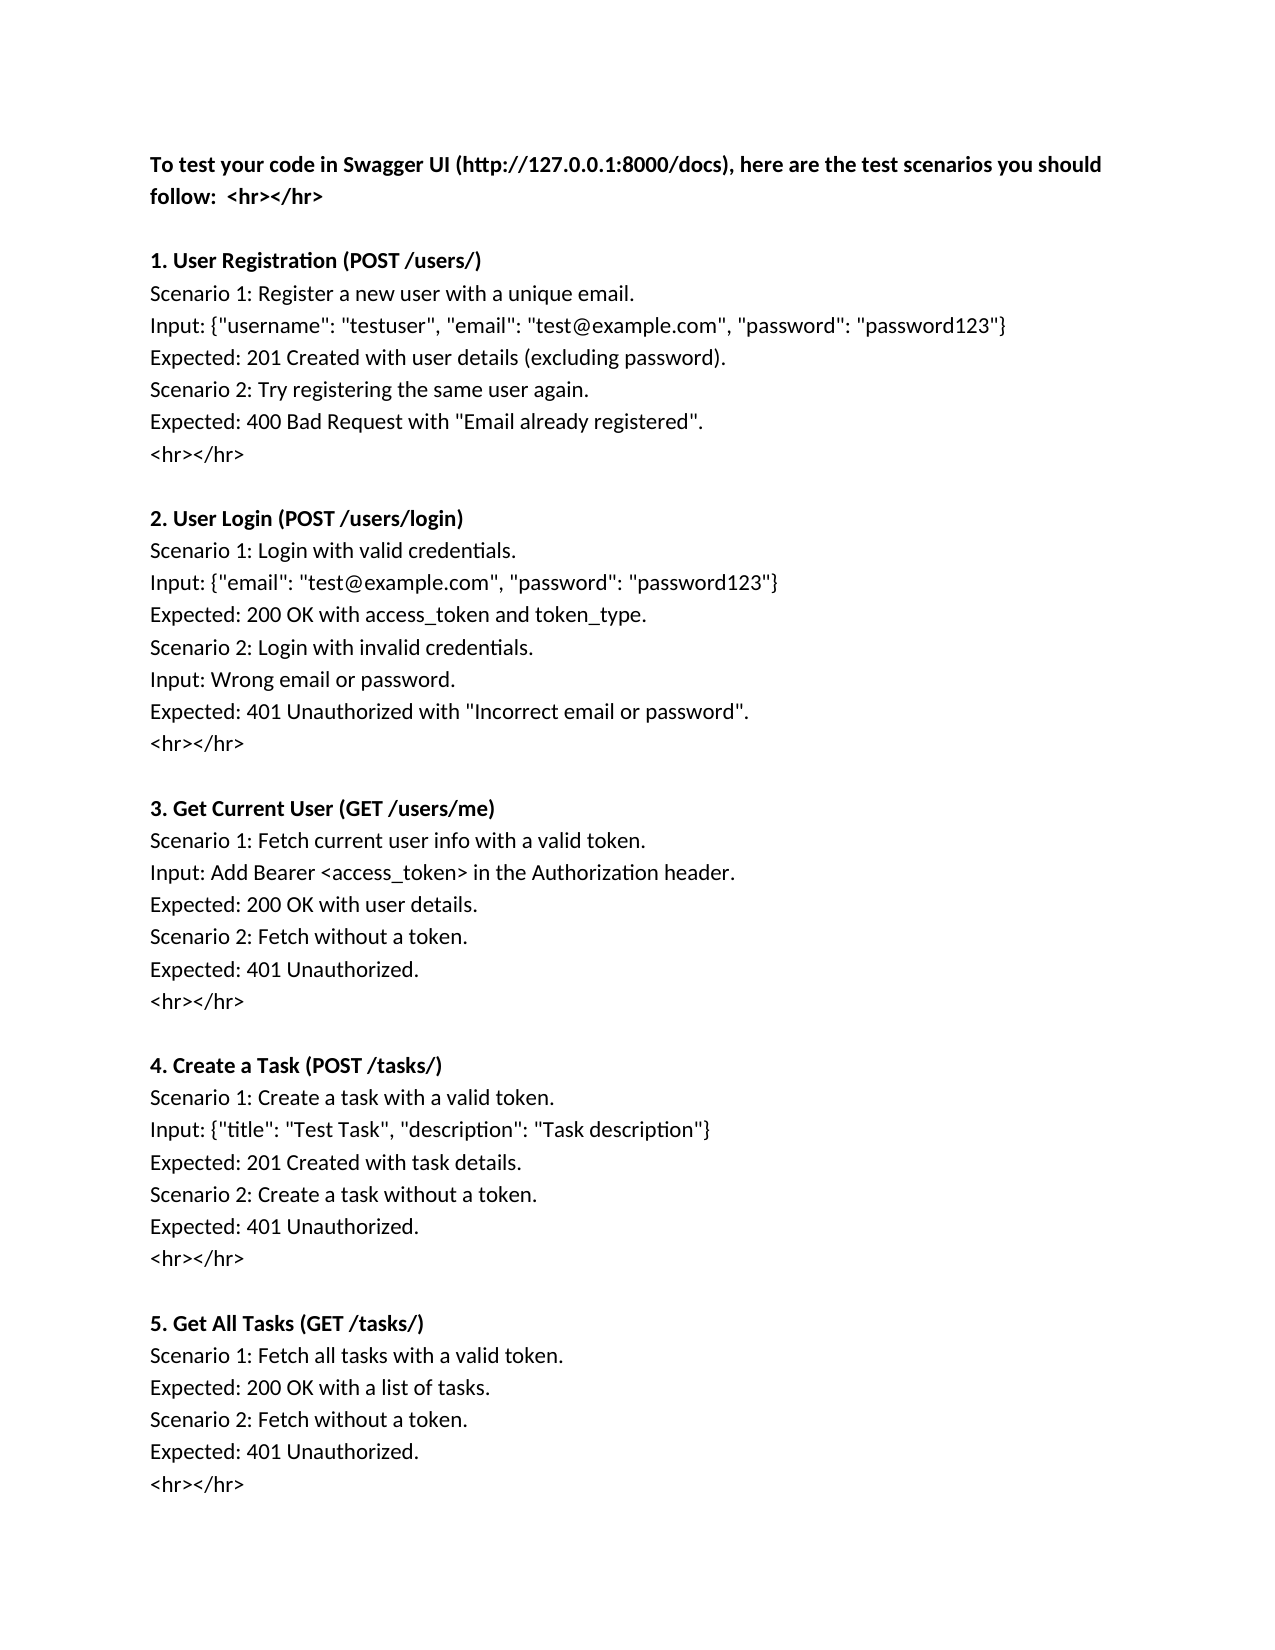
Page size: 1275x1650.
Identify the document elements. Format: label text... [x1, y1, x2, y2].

text Expected: 401 Unauthorized with "Incorrect email or password". [150, 697, 1125, 725]
text Input: {"username": "testuser", "email": "test@example.com", "password": "password123"} [150, 311, 1125, 339]
text Input: Add Bearer <access_token> in the Authorization header. [150, 858, 1125, 886]
text Scenario 1: Fetch current user info with a valid token. [150, 826, 1125, 854]
text <hr></hr> [150, 440, 1125, 468]
text Expected: 401 Unauthorized. [150, 1437, 1125, 1466]
text Expected: 201 Created with user details (excluding password). [150, 343, 1125, 371]
text Input: Wrong email or password. [150, 665, 1125, 693]
text Scenario 2: Login with invalid credentials. [150, 633, 1125, 661]
text <hr></hr> [150, 729, 1125, 757]
text To test your code in Swagger UI (http://127.0.0.1:8000/docs), here are the test scenarios you should follow: <hr></hr> [150, 150, 1125, 210]
text Expected: 201 Created with task details. [150, 1148, 1125, 1176]
text 5. Get All Tasks (GET /tasks/) [150, 1309, 1125, 1337]
text Scenario 1: Register a new user with a unique email. [150, 279, 1125, 307]
text <hr></hr> [150, 1244, 1125, 1272]
text Scenario 2: Fetch without a token. [150, 922, 1125, 951]
text Input: {"email": "test@example.com", "password": "password123"} [150, 568, 1125, 596]
text Expected: 200 OK with access_token and token_type. [150, 601, 1125, 629]
text 2. User Login (POST /users/login) [150, 504, 1125, 532]
text Expected: 401 Unauthorized. [150, 1212, 1125, 1240]
text Expected: 401 Unauthorized. [150, 955, 1125, 983]
text Scenario 1: Login with valid credentials. [150, 536, 1125, 564]
text Expected: 400 Bad Request with "Email already registered". [150, 407, 1125, 436]
text Expected: 200 OK with user details. [150, 890, 1125, 918]
text Scenario 2: Try registering the same user again. [150, 375, 1125, 403]
text Scenario 2: Fetch without a token. [150, 1405, 1125, 1433]
text Expected: 200 OK with a list of tasks. [150, 1373, 1125, 1401]
text 4. Create a Task (POST /tasks/) [150, 1051, 1125, 1079]
text Scenario 1: Fetch all tasks with a valid token. [150, 1341, 1125, 1369]
text <hr></hr> [150, 1470, 1125, 1498]
text <hr></hr> [150, 987, 1125, 1015]
text Scenario 1: Create a task with a valid token. [150, 1083, 1125, 1111]
text Input: {"title": "Test Task", "description": "Task description"} [150, 1116, 1125, 1144]
text Scenario 2: Create a task without a token. [150, 1180, 1125, 1208]
text 1. User Registration (POST /users/) [150, 247, 1125, 274]
text 3. Get Current User (GET /users/me) [150, 794, 1125, 822]
